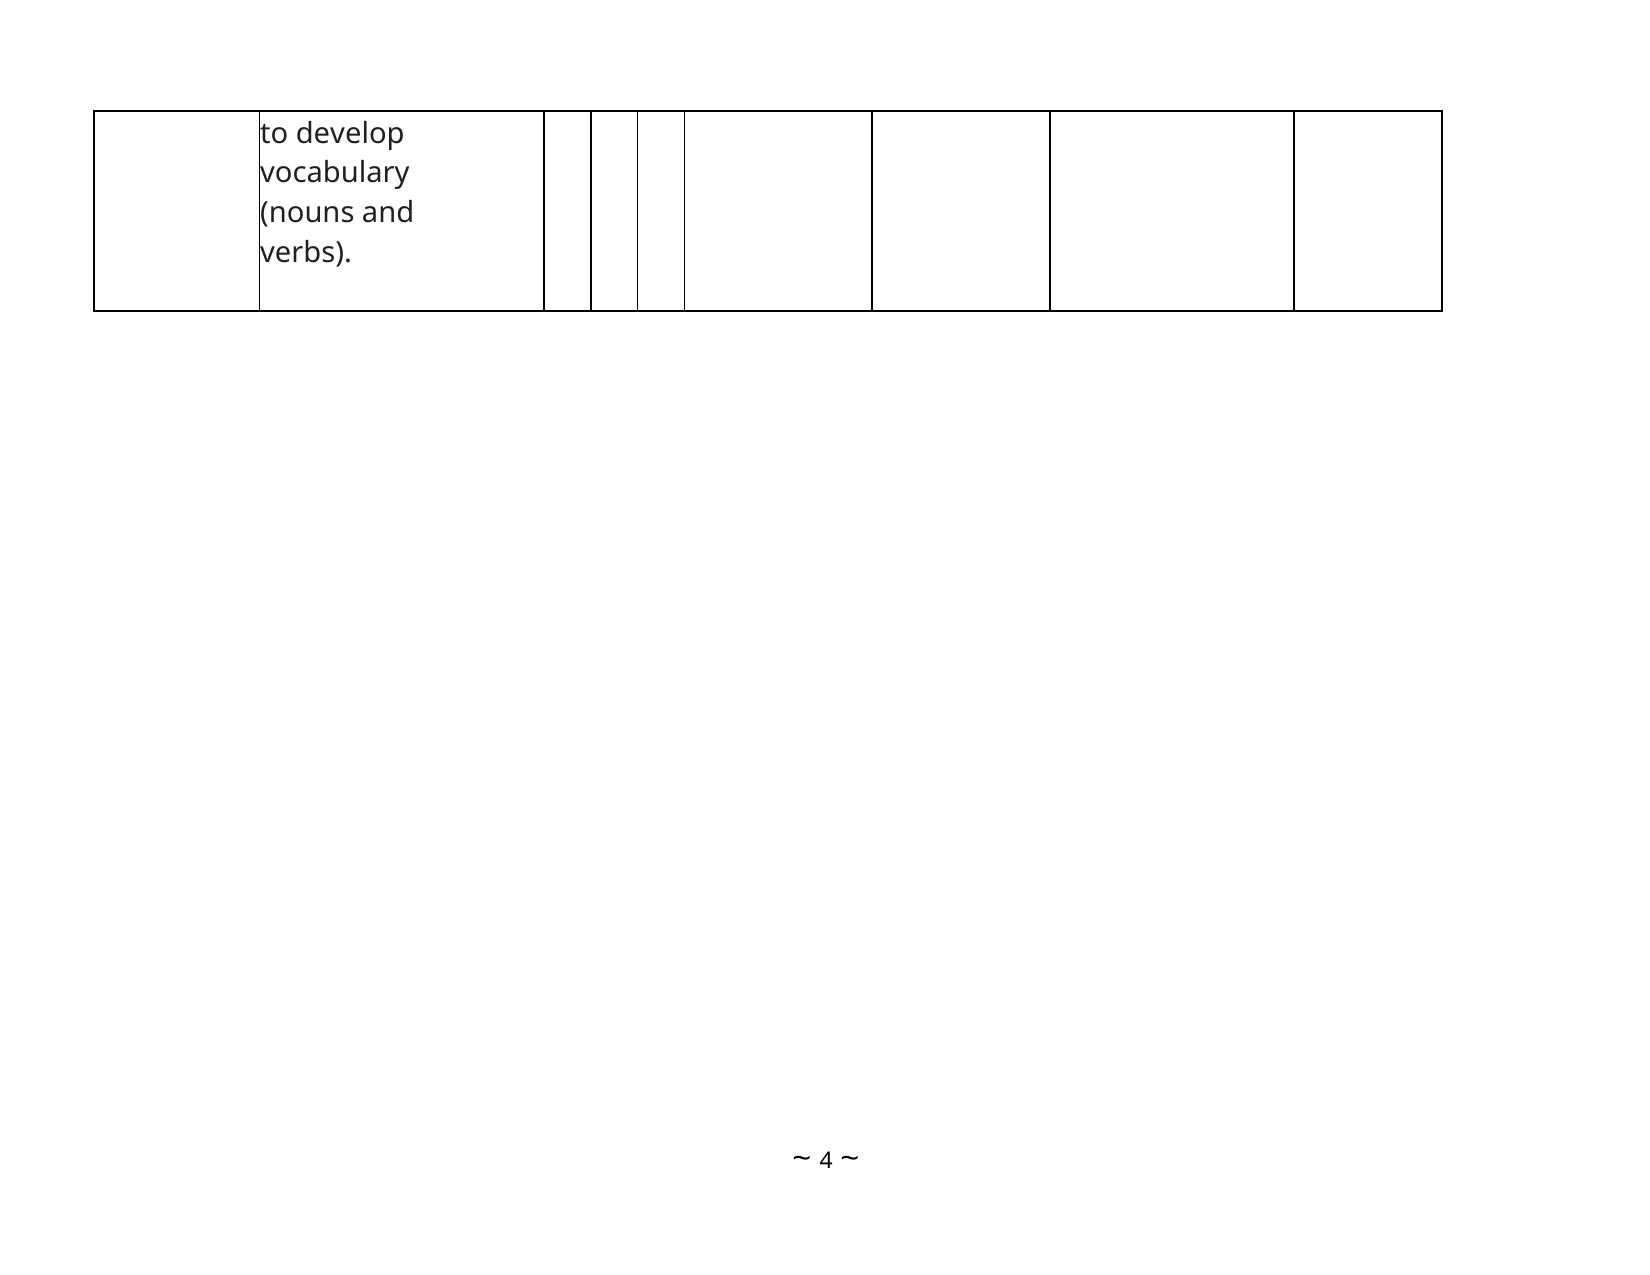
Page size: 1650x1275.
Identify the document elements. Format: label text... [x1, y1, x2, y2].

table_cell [260, 112, 543, 310]
table_cell [1051, 112, 1293, 310]
table_cell [1295, 112, 1441, 310]
table_cell [95, 112, 259, 310]
table_cell [685, 112, 871, 310]
table_cell 4 [592, 112, 637, 310]
table_cell [638, 112, 684, 310]
table_cell [545, 112, 590, 310]
